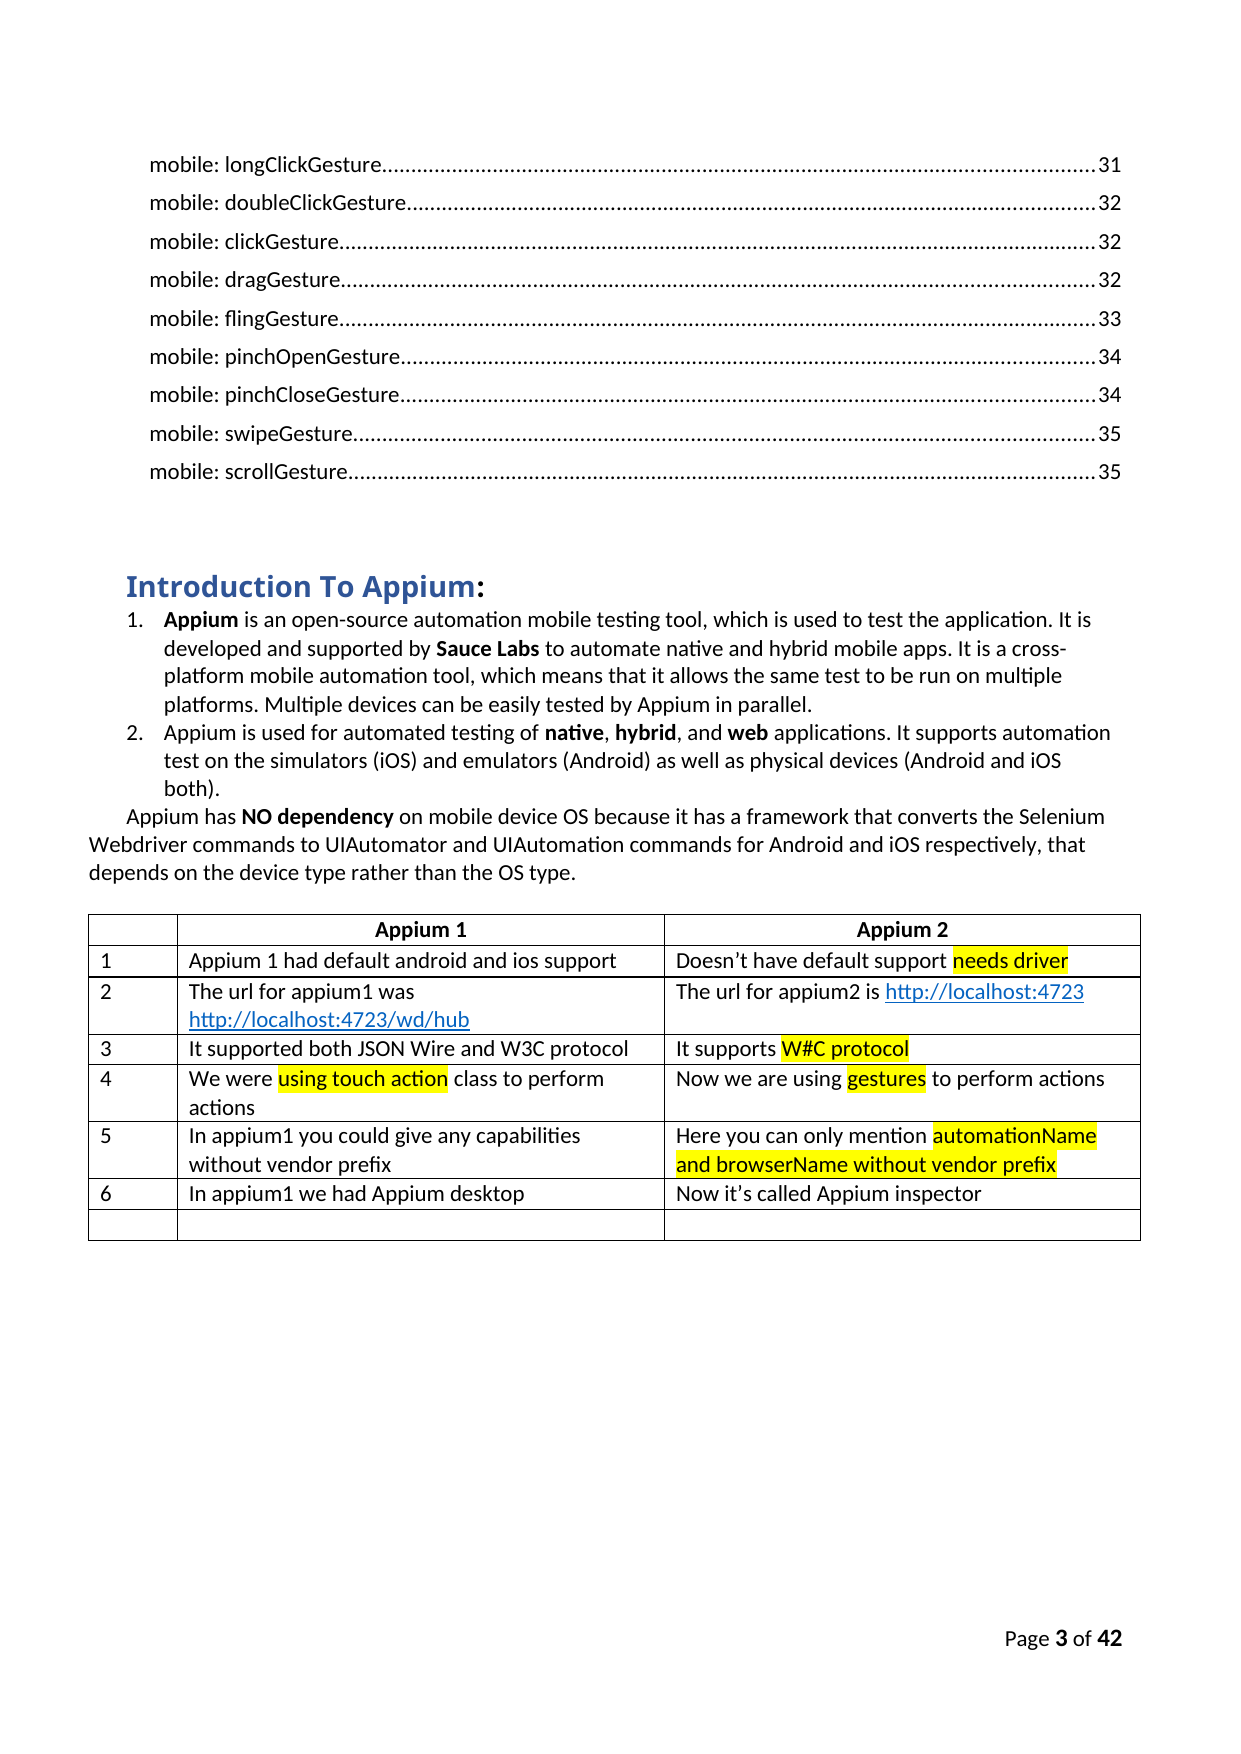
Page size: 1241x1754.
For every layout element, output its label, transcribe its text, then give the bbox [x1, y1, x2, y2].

list Appium is used for automated testing of native, hybrid, and web applications. It supports automation test on the simulators (iOS) and emulators (Android) as well as physical devices (Android and iOS both). [126, 718, 1122, 802]
table_cell Now we are using gestures to perform actions [665, 1065, 1140, 1121]
table_cell We were using touch action class to perform actions [178, 1065, 664, 1121]
table_cell Now it’s called Appium inspector [665, 1179, 1140, 1209]
text Introduction To Appium: [89, 565, 1122, 606]
table_cell The url for appium2 is http://localhost:4723 [665, 978, 1140, 1033]
table_cell 1 [89, 946, 177, 976]
table_header Appium 1 [178, 915, 664, 945]
table_cell Here you can only mention automationName and browserName without vendor prefix [665, 1122, 933, 1178]
table_cell 3 [89, 1035, 177, 1063]
table_cell In appium1 we had Appium desktop [178, 1179, 664, 1209]
table_cell It supported both JSON Wire and W3C protocol [178, 1035, 664, 1063]
table_cell [665, 1210, 1140, 1240]
table_cell It supports W#C protocol [665, 1035, 1140, 1063]
table_cell The url for appium1 was http://localhost:4723/wd/hub [178, 978, 664, 1033]
table_cell Appium 1 had default android and ios support [178, 946, 664, 976]
table_cell [178, 1210, 664, 1240]
table_cell 2 [89, 978, 177, 1033]
list Appium is an open-source automation mobile testing tool, which is used to test the application. It is developed and supported by Sauce Labs to automate native and hybrid mobile apps. It is a cross-platform mobile automation tool, which means that it allows the same test to be run on multiple platforms. Multiple devices can be easily tested by Appium in parallel. [126, 606, 1122, 718]
table_header [89, 915, 177, 945]
table_cell 5 [89, 1122, 177, 1178]
table_cell Doesn’t have default support needs driver [665, 946, 1140, 976]
table_cell In appium1 you could give any capabilities without vendor prefix [178, 1122, 664, 1178]
table_cell 6 [89, 1179, 177, 1209]
table_cell 4 [89, 1065, 177, 1121]
table_header Appium 2 [665, 915, 1140, 945]
table_cell [89, 1210, 177, 1240]
text Appium has NO dependency on mobile device OS because it has a framework that converts the Selenium Webdriver commands to UIAutomator and UIAutomation commands for Android and iOS respectively, that depends on the device type rather than the OS type. [89, 802, 1122, 886]
